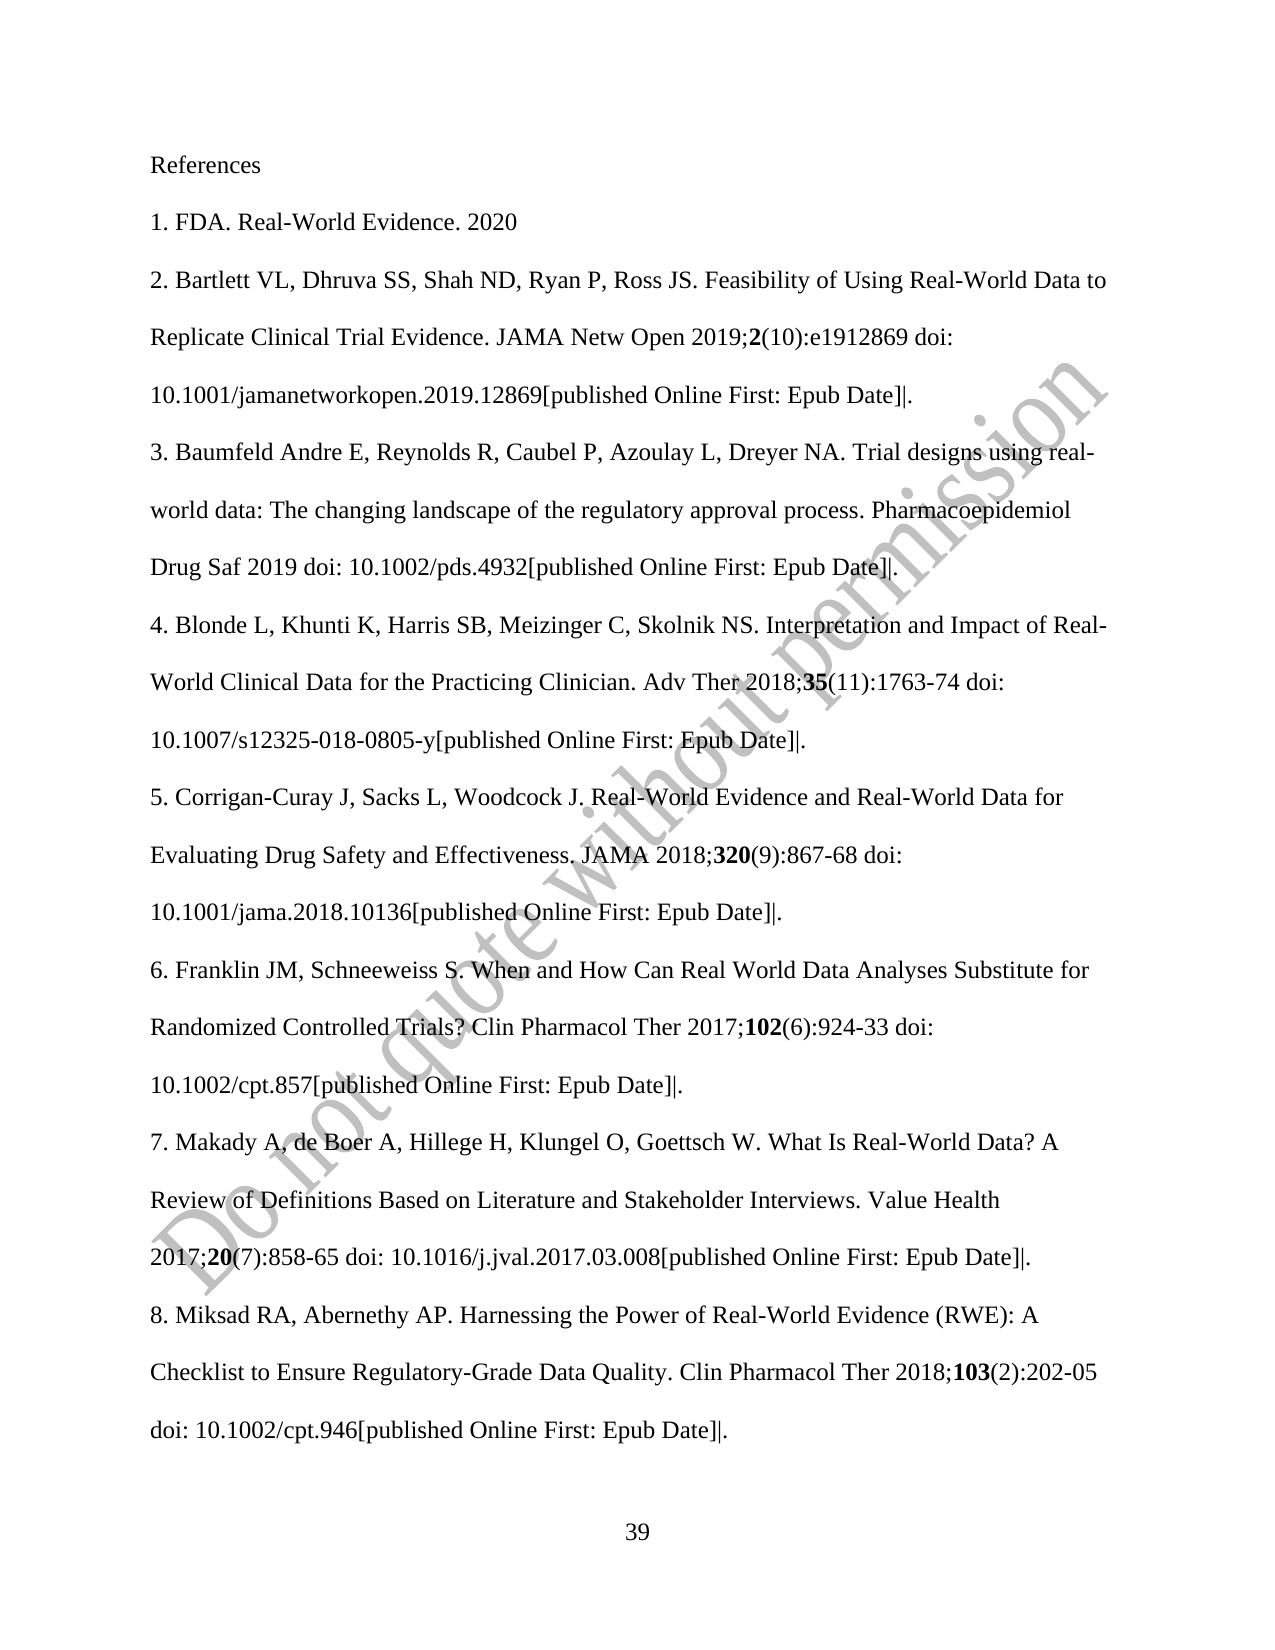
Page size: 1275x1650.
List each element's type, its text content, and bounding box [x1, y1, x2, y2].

text 6. Franklin JM, Schneeweiss S. When and How Can Real World Data Analyses Substitute for Randomized Controlled Trials? Clin Pharmacol Ther 2017;102(6):924-33 doi: 10.1002/cpt.857[published Online First: Epub Date]|. [150, 955, 1125, 1099]
text 7. Makady A, de Boer A, Hillege H, Klungel O, Goettsch W. What Is Real-World Data? A Review of Definitions Based on Literature and Stakeholder Interviews. Value Health 2017;20(7):858-65 doi: 10.1016/j.jval.2017.03.008[published Online First: Epub Date]|. [150, 1127, 1125, 1271]
text 2. Bartlett VL, Dhruva SS, Shah ND, Ryan P, Ross JS. Feasibility of Using Real-World Data to Replicate Clinical Trial Evidence. JAMA Netw Open 2019;2(10):e1912869 doi: 10.1001/jamanetworkopen.2019.12869[published Online First: Epub Date]|. [150, 265, 1125, 409]
text 8. Miksad RA, Abernethy AP. Harnessing the Power of Real-World Evidence (RWE): A Checklist to Ensure Regulatory-Grade Data Quality. Clin Pharmacol Ther 2018;103(2):202-05 doi: 10.1002/cpt.946[published Online First: Epub Date]|. [150, 1300, 1125, 1444]
text 5. Corrigan-Curay J, Sacks L, Woodcock J. Real-World Evidence and Real-World Data for Evaluating Drug Safety and Effectiveness. JAMA 2018;320(9):867-68 doi: 10.1001/jama.2018.10136[published Online First: Epub Date]|. [150, 782, 1125, 926]
text References [150, 150, 1125, 179]
text 3. Baumfeld Andre E, Reynolds R, Caubel P, Azoulay L, Dreyer NA. Trial designs using real-world data: The changing landscape of the regulatory approval process. Pharmacoepidemiol Drug Saf 2019 doi: 10.1002/pds.4932[published Online First: Epub Date]|. [150, 437, 1125, 581]
text 4. Blonde L, Khunti K, Harris SB, Meizinger C, Skolnik NS. Interpretation and Impact of Real-World Clinical Data for the Practicing Clinician. Adv Ther 2018;35(11):1763-74 doi: 10.1007/s12325-018-0805-y[published Online First: Epub Date]|. [150, 610, 1125, 754]
text 1. FDA. Real-World Evidence. 2020 [150, 207, 1125, 236]
